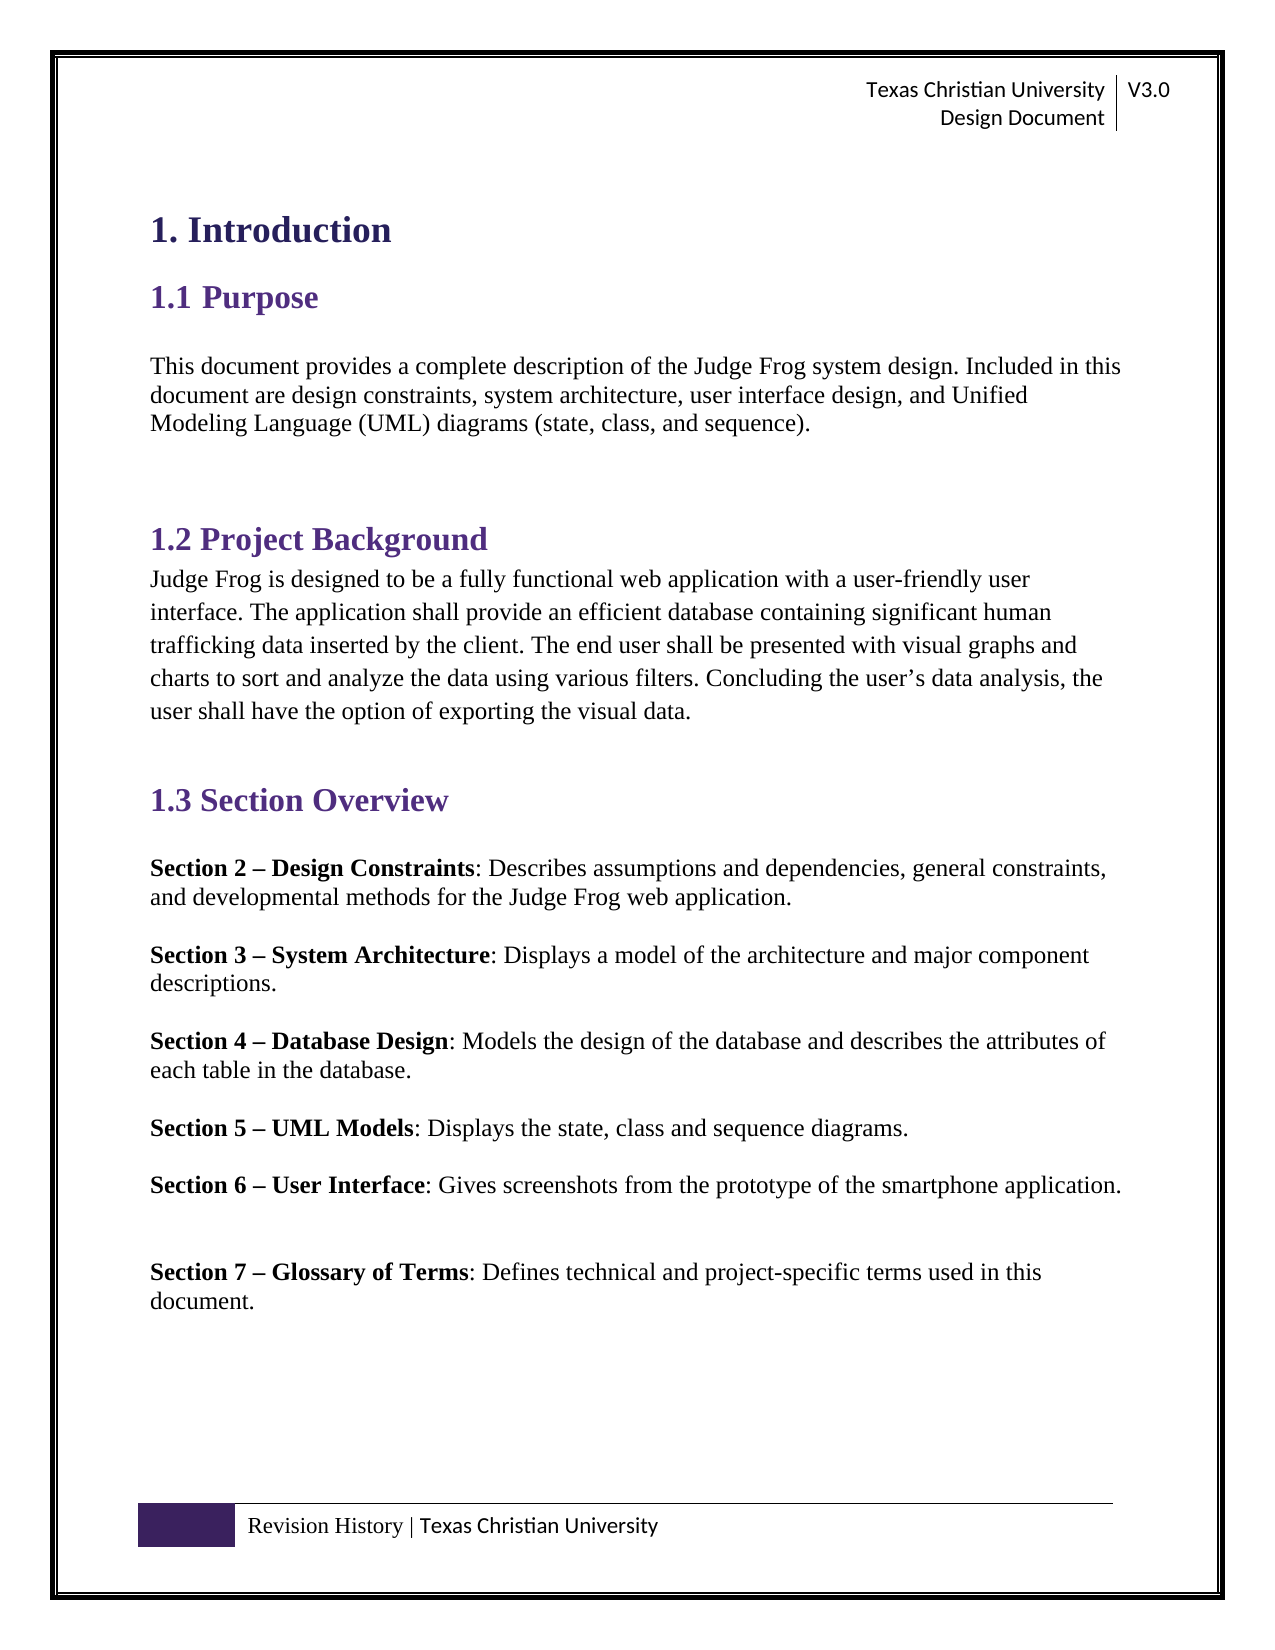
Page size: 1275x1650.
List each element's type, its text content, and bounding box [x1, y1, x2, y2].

subtitle 1.2 Project Background [150, 520, 1125, 558]
subtitle Introduction [150, 207, 1125, 251]
text This document provides a complete description of the Judge Frog system design. Included in this document are design constraints, system architecture, user interface design, and Unified Modeling Language (UML) diagrams (state, class, and sequence). [150, 351, 1125, 437]
text Section 4 – Database Design: Models the design of the database and describes the attributes of each table in the database. [150, 1026, 1125, 1084]
text Section 5 – UML Models: Displays the state, class and sequence diagrams. [150, 1113, 1125, 1142]
subtitle 1.3 Section Overview [150, 780, 1125, 818]
text Section 3 – System Architecture: Displays a model of the architecture and major component descriptions. [150, 940, 1125, 997]
text Section 6 – User Interface: Gives screenshots from the prototype of the smartphone application. [150, 1142, 1125, 1199]
text Judge Frog is designed to be a fully functional web application with a user-friendly user interface. The application shall provide an efficient database containing significant human trafficking data inserted by the client. The end user shall be presented with visual graphs and charts to sort and analyze the data using various filters. Concluding the user’s data analysis, the user shall have the option of exporting the visual data. [150, 564, 1125, 724]
text Section 7 – Glossary of Terms: Defines technical and project-specific terms used in this document. [150, 1257, 1125, 1315]
text Section 2 – Design Constraints: Describes assumptions and dependencies, general constraints, and developmental methods for the Judge Frog web application. [150, 853, 1125, 911]
subtitle Purpose [150, 278, 1125, 316]
